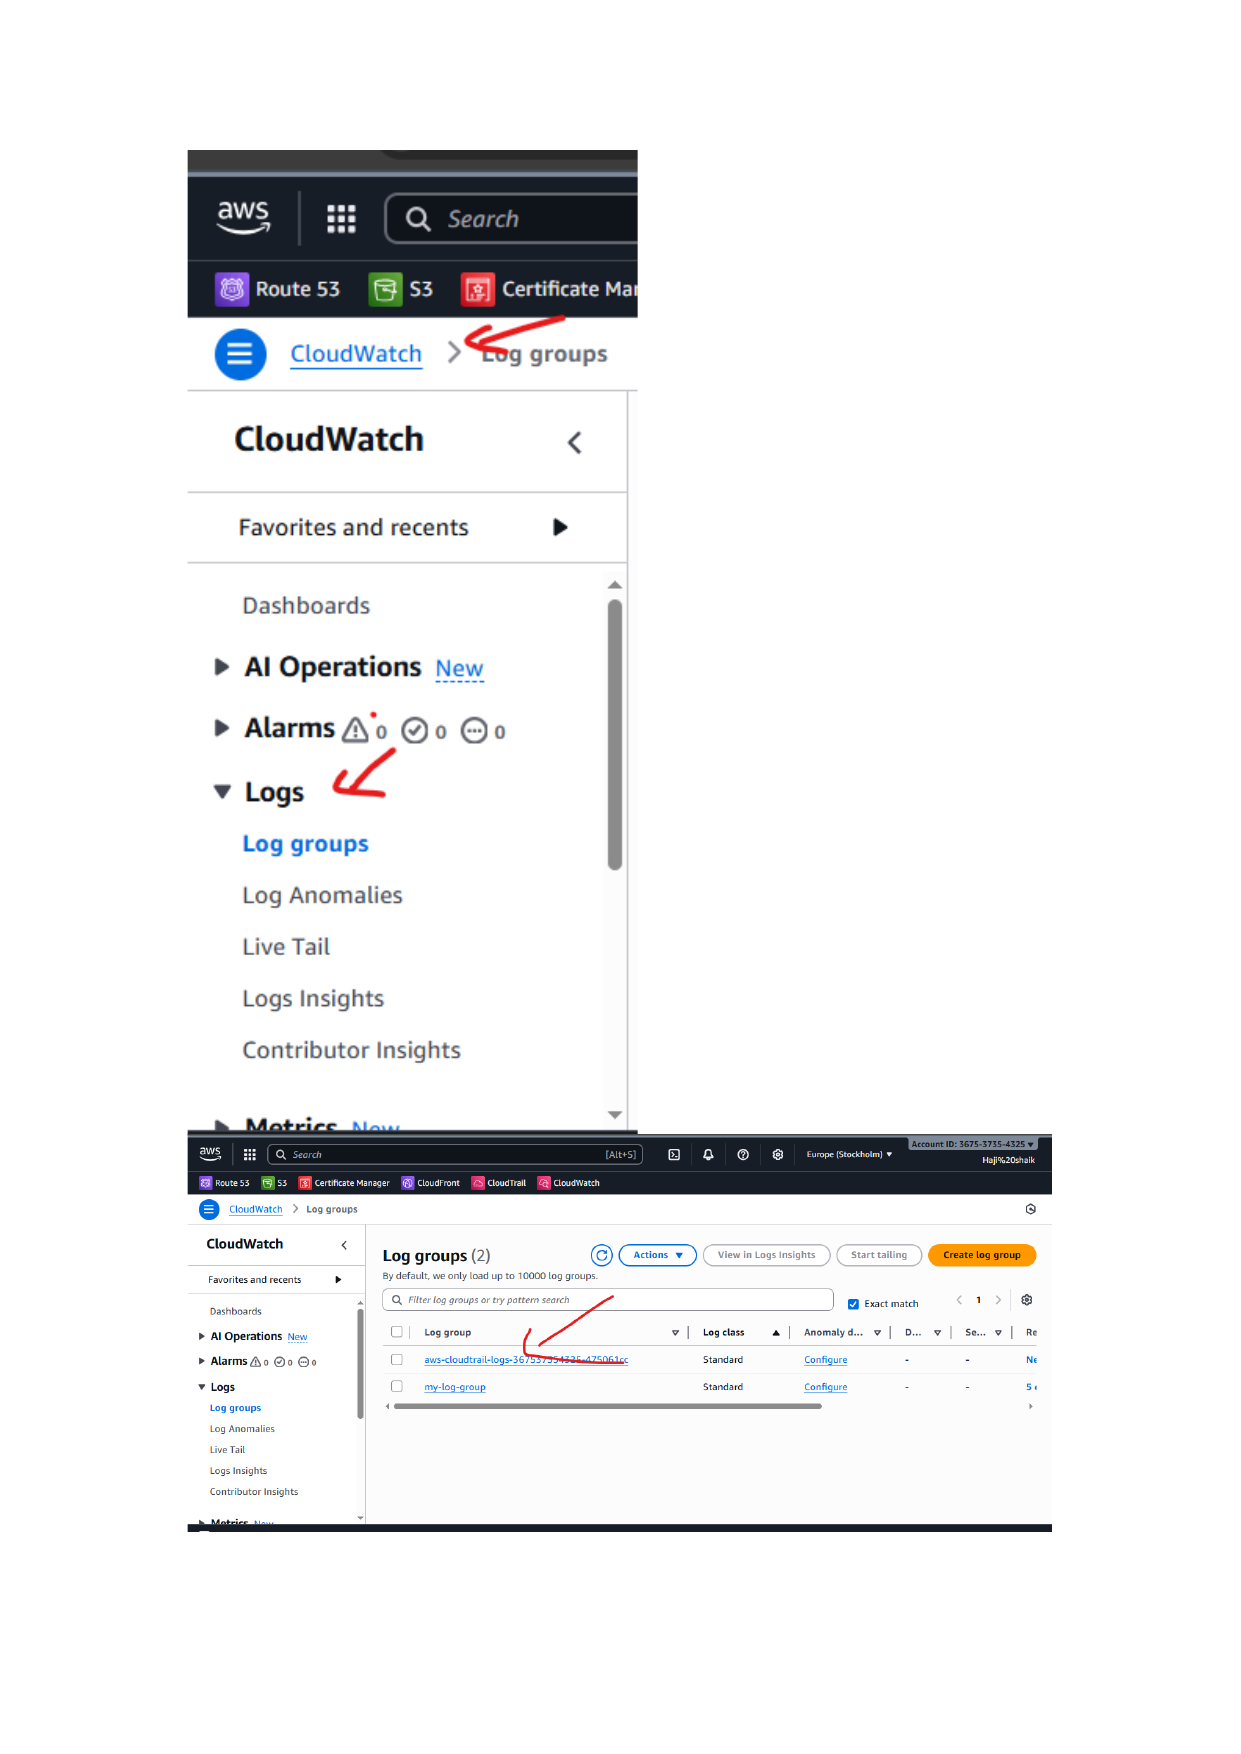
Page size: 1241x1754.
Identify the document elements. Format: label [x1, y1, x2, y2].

picture [187, 150, 1052, 1532]
